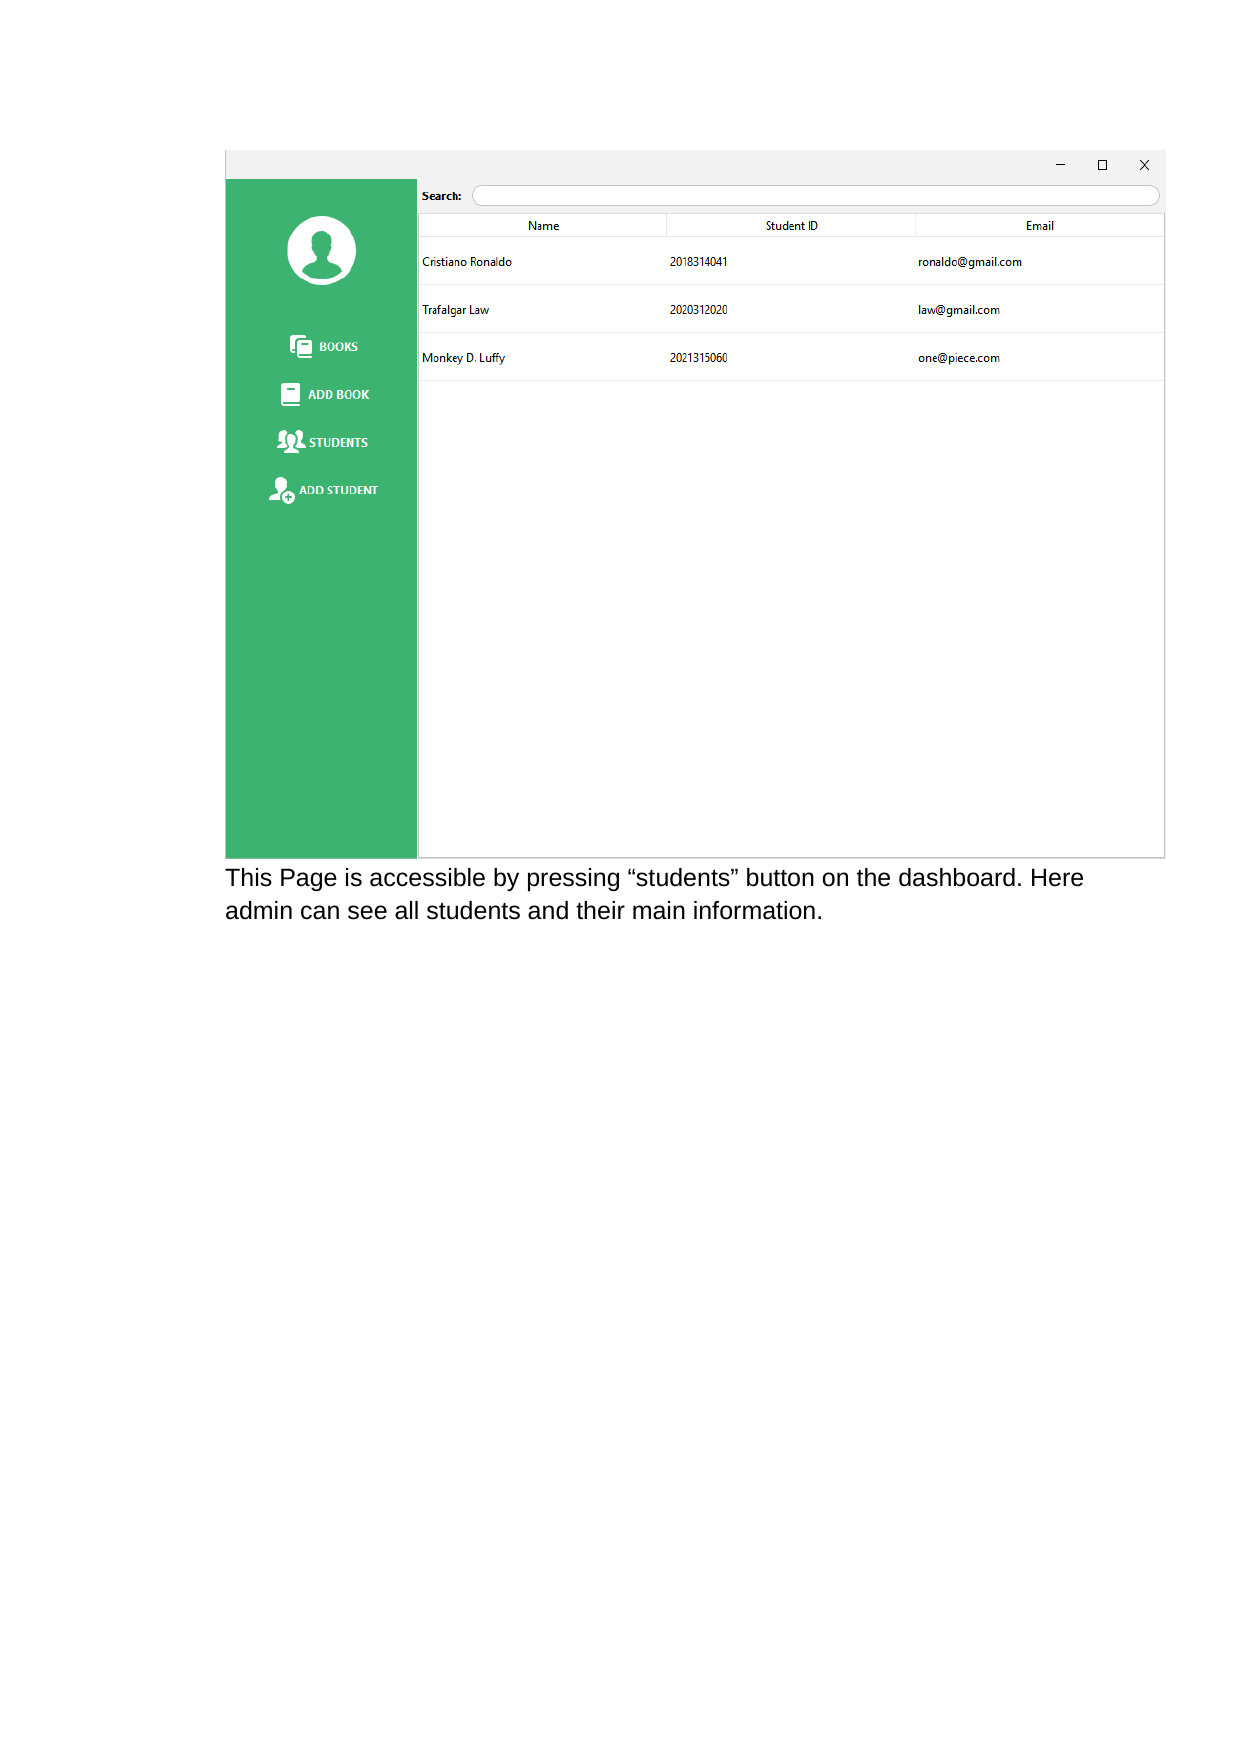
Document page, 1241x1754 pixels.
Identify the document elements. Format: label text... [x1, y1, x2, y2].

picture [225, 150, 1166, 859]
text This Page is accessible by pressing “students” button on the dashboard. Here admin can see all students and their main information. [225, 863, 1090, 924]
